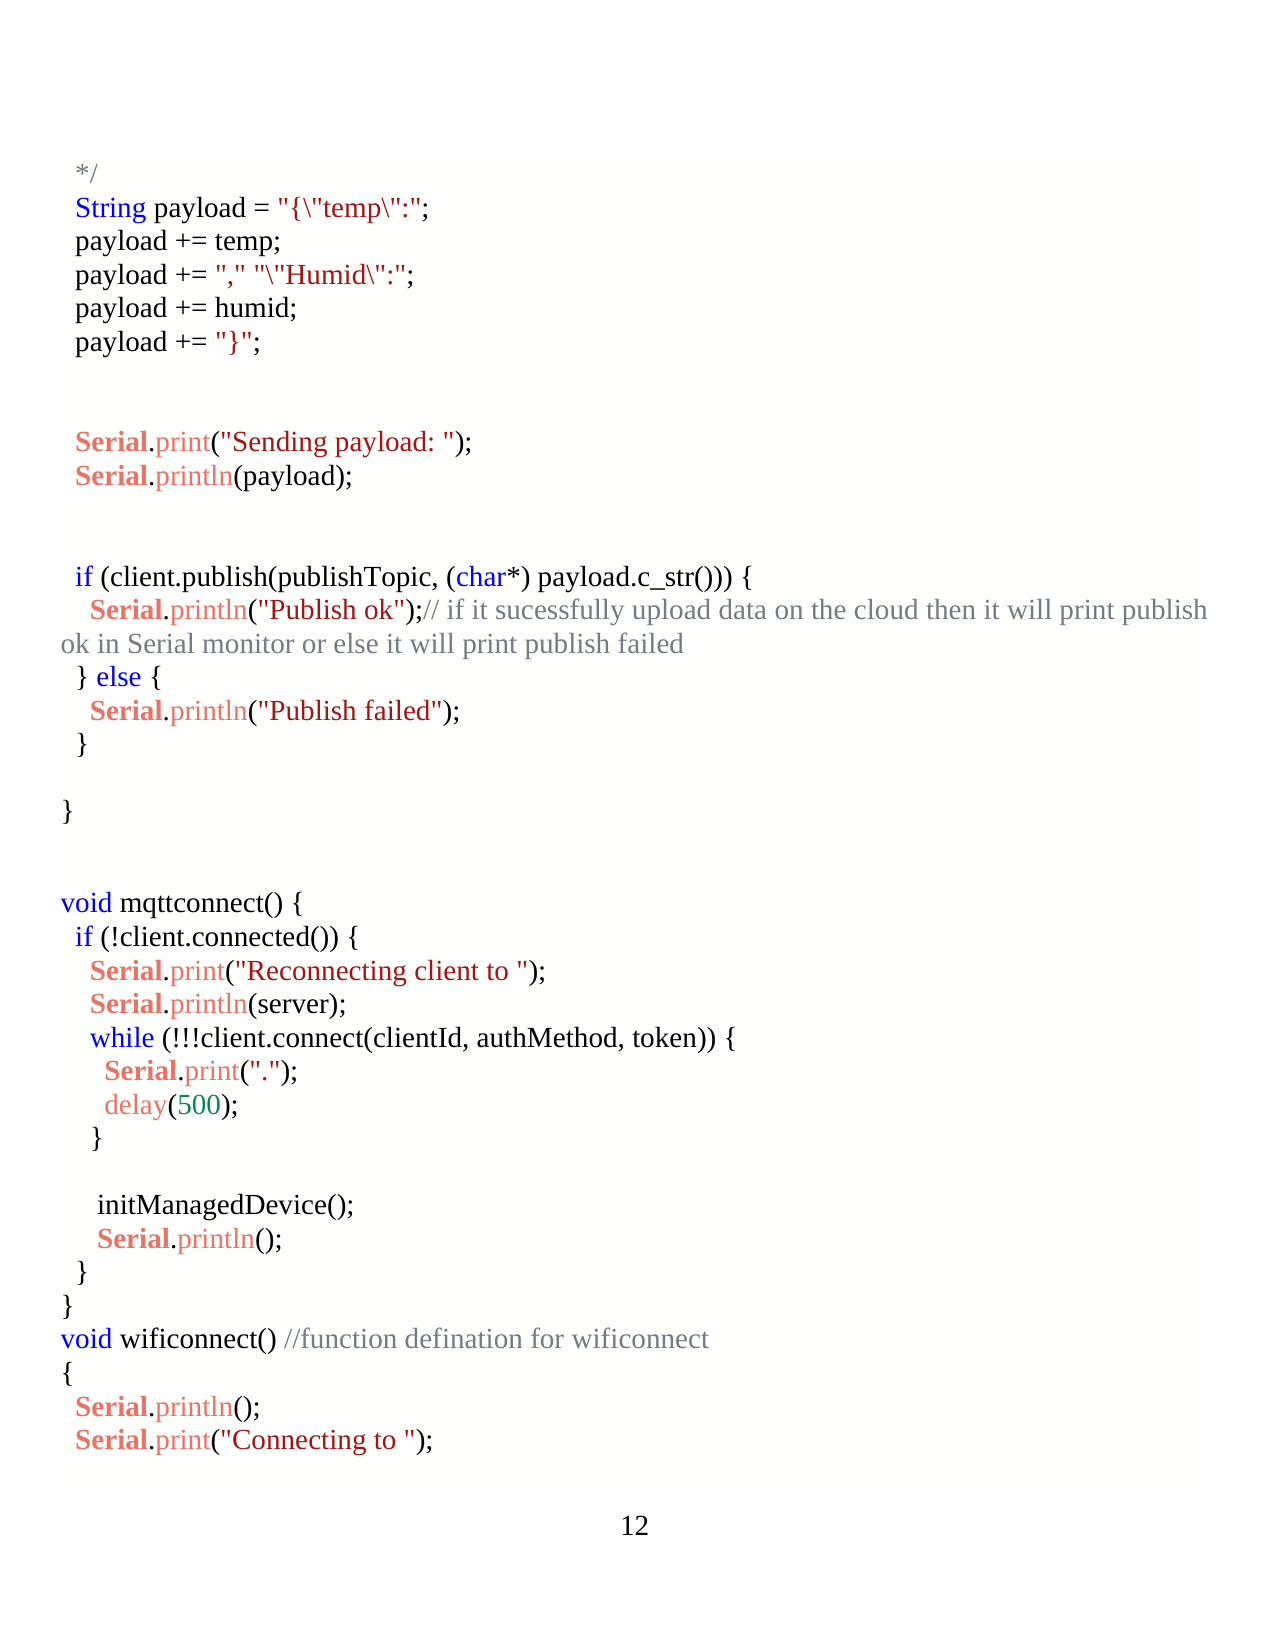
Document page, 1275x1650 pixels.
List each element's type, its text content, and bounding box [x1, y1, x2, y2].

text */ [60, 156, 1208, 190]
text } [60, 793, 1208, 827]
text delay(500); [60, 1087, 1208, 1120]
text Serial.print("Reconnecting client to "); [60, 953, 1208, 986]
text payload += temp; [60, 223, 1208, 257]
text void mqttconnect() { [60, 886, 1208, 919]
text initManagedDevice(); [60, 1187, 1208, 1221]
text while (!!!client.connect(clientId, authMethod, token)) { [60, 1020, 1208, 1053]
text payload += "," "\"Humid\":"; [60, 257, 1208, 290]
text String payload = "{\"temp\":"; [60, 190, 1208, 223]
text Serial.println("Publish failed"); [60, 693, 1208, 726]
text Serial.println("Publish ok");// if it sucessfully upload data on the cloud then it will print publish ok in Serial monitor or else it will print publish failed [60, 592, 1208, 659]
text payload += "}"; [60, 324, 1208, 357]
text Serial.println(); [60, 1389, 1208, 1422]
text payload += humid; [60, 290, 1208, 324]
text } [60, 1254, 1208, 1288]
text } [60, 726, 1208, 760]
text { [60, 1355, 1208, 1389]
text Serial.println(payload); [60, 458, 1208, 492]
text if (!client.connected()) { [60, 919, 1208, 953]
text void wificonnect() //function defination for wificonnect [60, 1322, 1208, 1355]
text Serial.println(); [60, 1221, 1208, 1254]
text } [60, 1288, 1208, 1322]
text Serial.print("Connecting to "); [60, 1422, 1208, 1456]
text } [60, 1120, 1208, 1154]
text if (client.publish(publishTopic, (char*) payload.c_str())) { [60, 559, 1208, 592]
text } else { [60, 659, 1208, 693]
text Serial.println(server); [60, 986, 1208, 1020]
text Serial.print("Sending payload: "); [60, 424, 1208, 458]
text Serial.print("."); [60, 1053, 1208, 1087]
